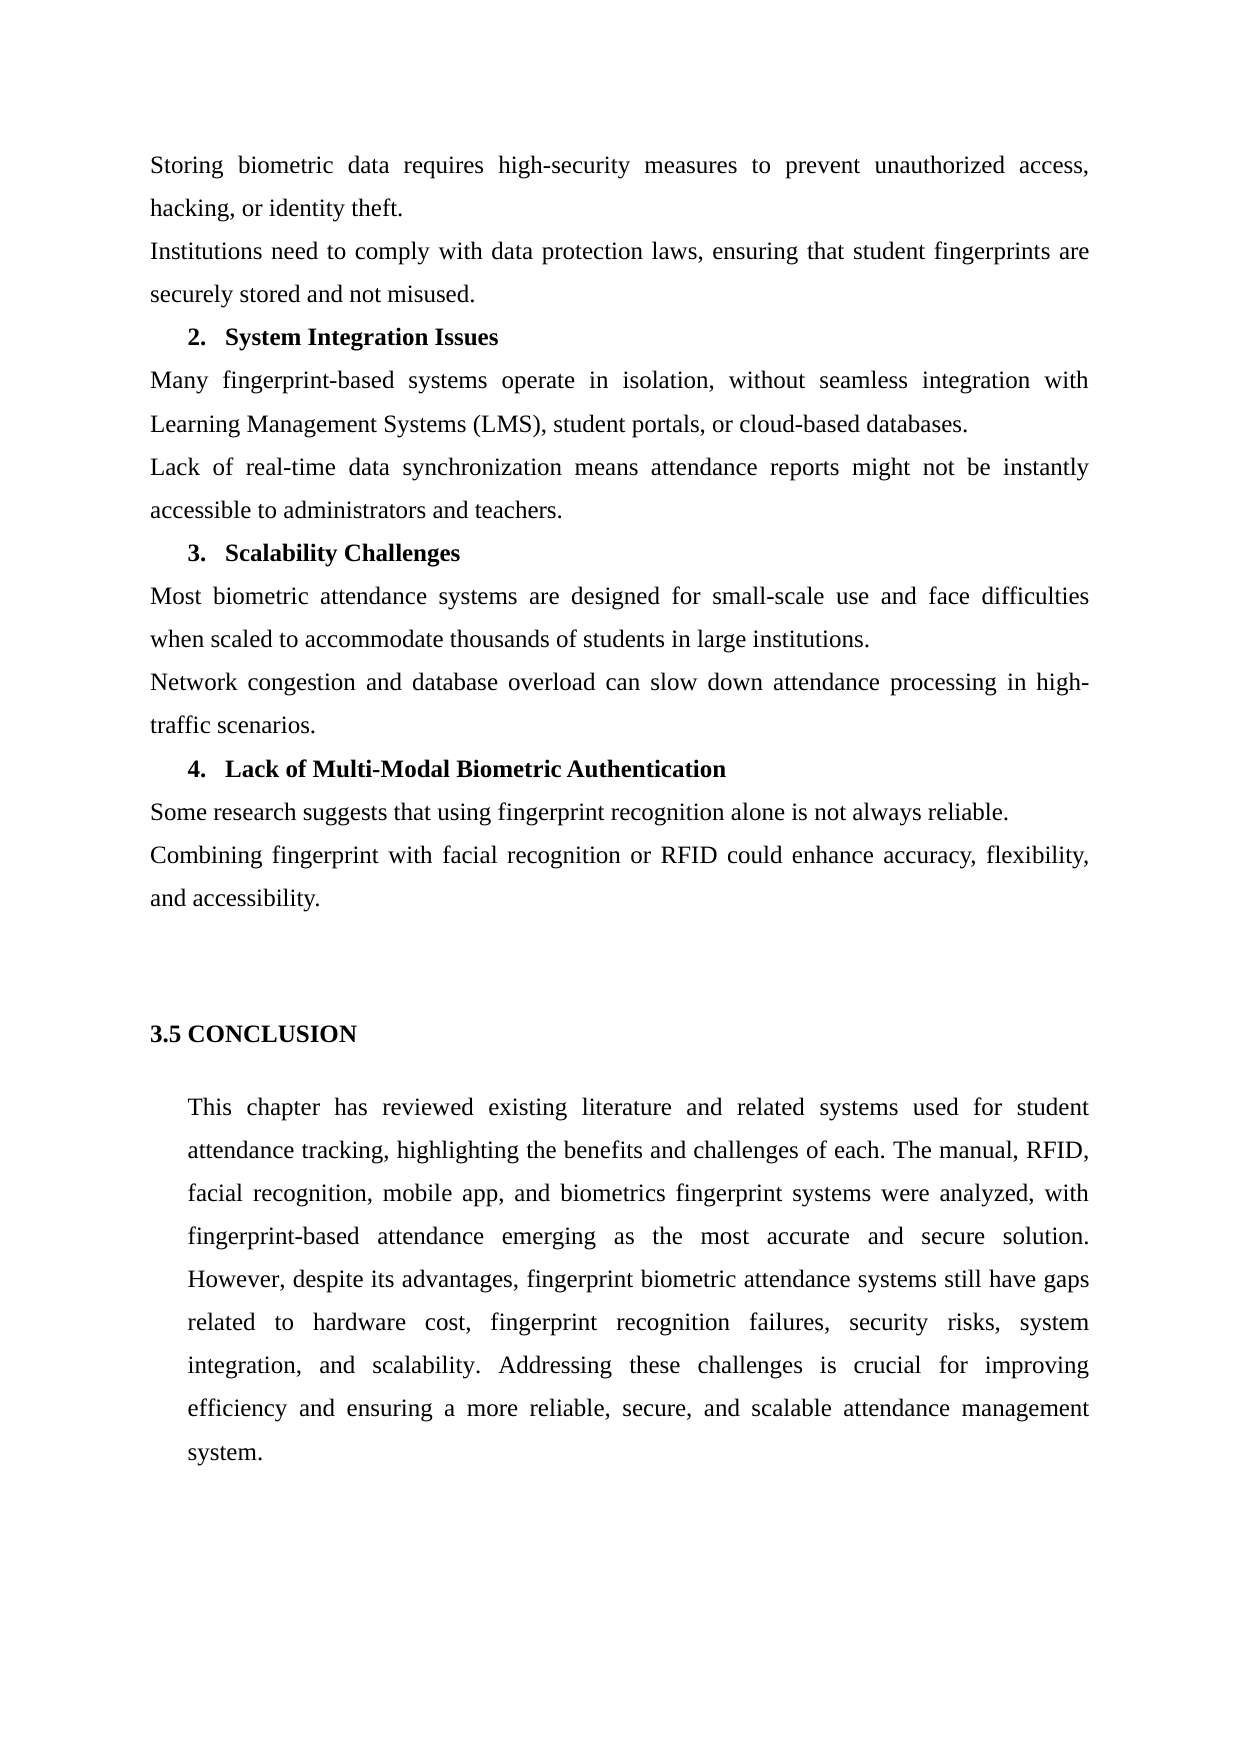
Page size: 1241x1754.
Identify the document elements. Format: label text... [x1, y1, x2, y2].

text This chapter has reviewed existing literature and related systems used for student attendance tracking, highlighting the benefits and challenges of each. The manual, RFID, facial recognition, mobile app, and biometrics fingerprint systems were analyzed, with fingerprint-based attendance emerging as the most accurate and secure solution. However, despite its advantages, fingerprint biometric attendance systems still have gaps related to hardware cost, fingerprint recognition failures, security risks, system integration, and scalability. Addressing these challenges is crucial for improving efficiency and ensuring a more reliable, secure, and scalable attendance management system. [187, 1092, 1090, 1465]
text Combining fingerprint with facial recognition or RFID could enhance accuracy, flexibility, and accessibility. [150, 840, 1090, 912]
text Storing biometric data requires high-security measures to prevent unauthorized access, hacking, or identity theft. [150, 150, 1090, 222]
text Most biometric attendance systems are designed for small-scale use and face difficulties when scaled to accommodate thousands of students in large institutions. [150, 581, 1090, 653]
text Lack of real-time data synchronization means attendance reports might not be instantly accessible to administrators and teachers. [150, 452, 1090, 524]
text Institutions need to comply with data protection laws, ensuring that student fingerprints are securely stored and not misused. [150, 236, 1090, 308]
list System Integration Issues [187, 322, 1090, 351]
text Network congestion and database overload can slow down attendance processing in high-traffic scenarios. [150, 667, 1090, 739]
text Many fingerprint-based systems operate in isolation, without seamless integration with Learning Management Systems (LMS), student portals, or cloud-based databases. [150, 366, 1090, 437]
text Some research suggests that using fingerprint recognition alone is not always reliable. [150, 797, 1090, 826]
list Lack of Multi-Modal Biometric Authentication [187, 754, 1090, 782]
subtitle 3.5 CONCLUSION [150, 1019, 1090, 1048]
list Scalability Challenges [187, 538, 1090, 567]
